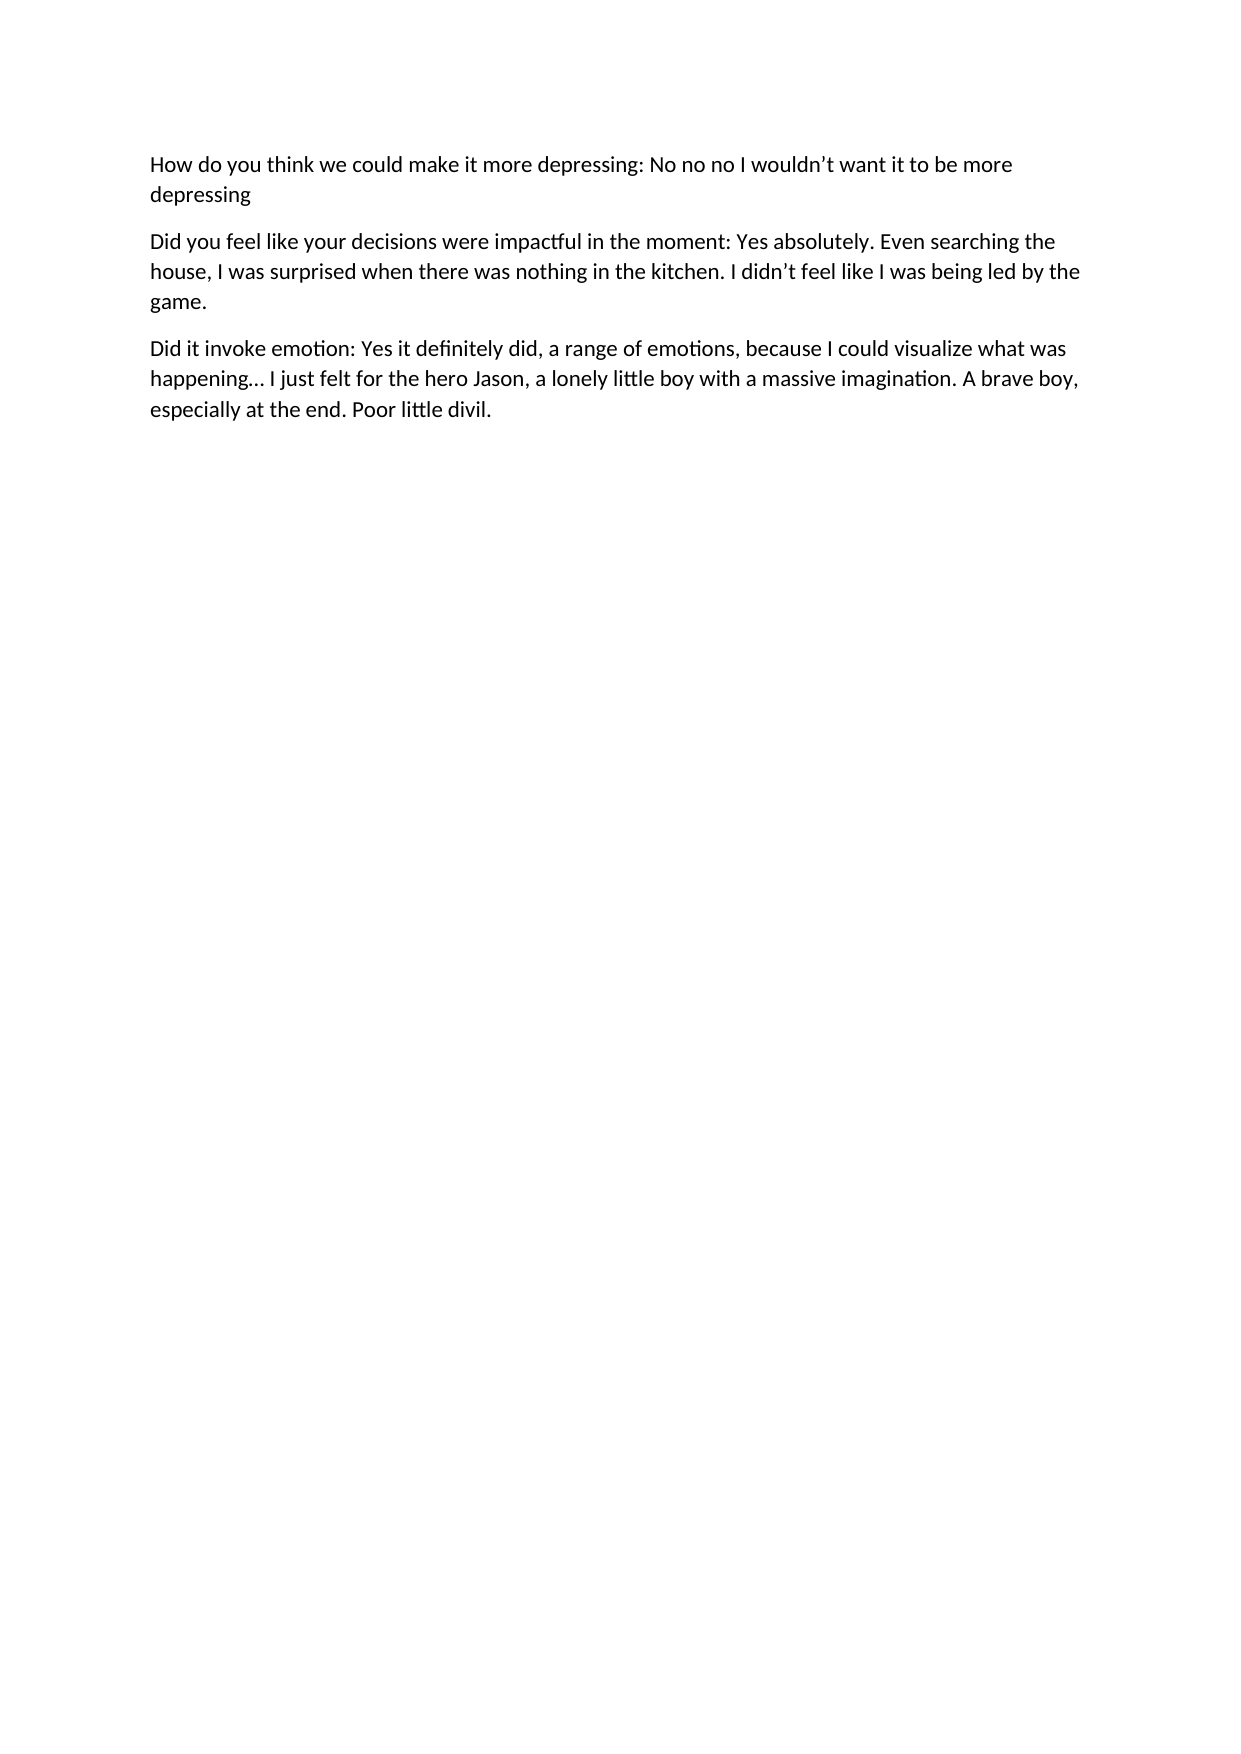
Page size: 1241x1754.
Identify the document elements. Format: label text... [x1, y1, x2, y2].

text Did you feel like your decisions were impactful in the moment: Yes absolutely. Even searching the house, I was surprised when there was nothing in the kitchen. I didn’t feel like I was being led by the game. [150, 227, 1090, 316]
text How do you think we could make it more depressing: No no no I wouldn’t want it to be more depressing [150, 150, 1090, 208]
text Did it invoke emotion: Yes it definitely did, a range of emotions, because I could visualize what was happening… I just felt for the hero Jason, a lonely little boy with a massive imagination. A brave boy, especially at the end. Poor little divil. [150, 334, 1090, 423]
